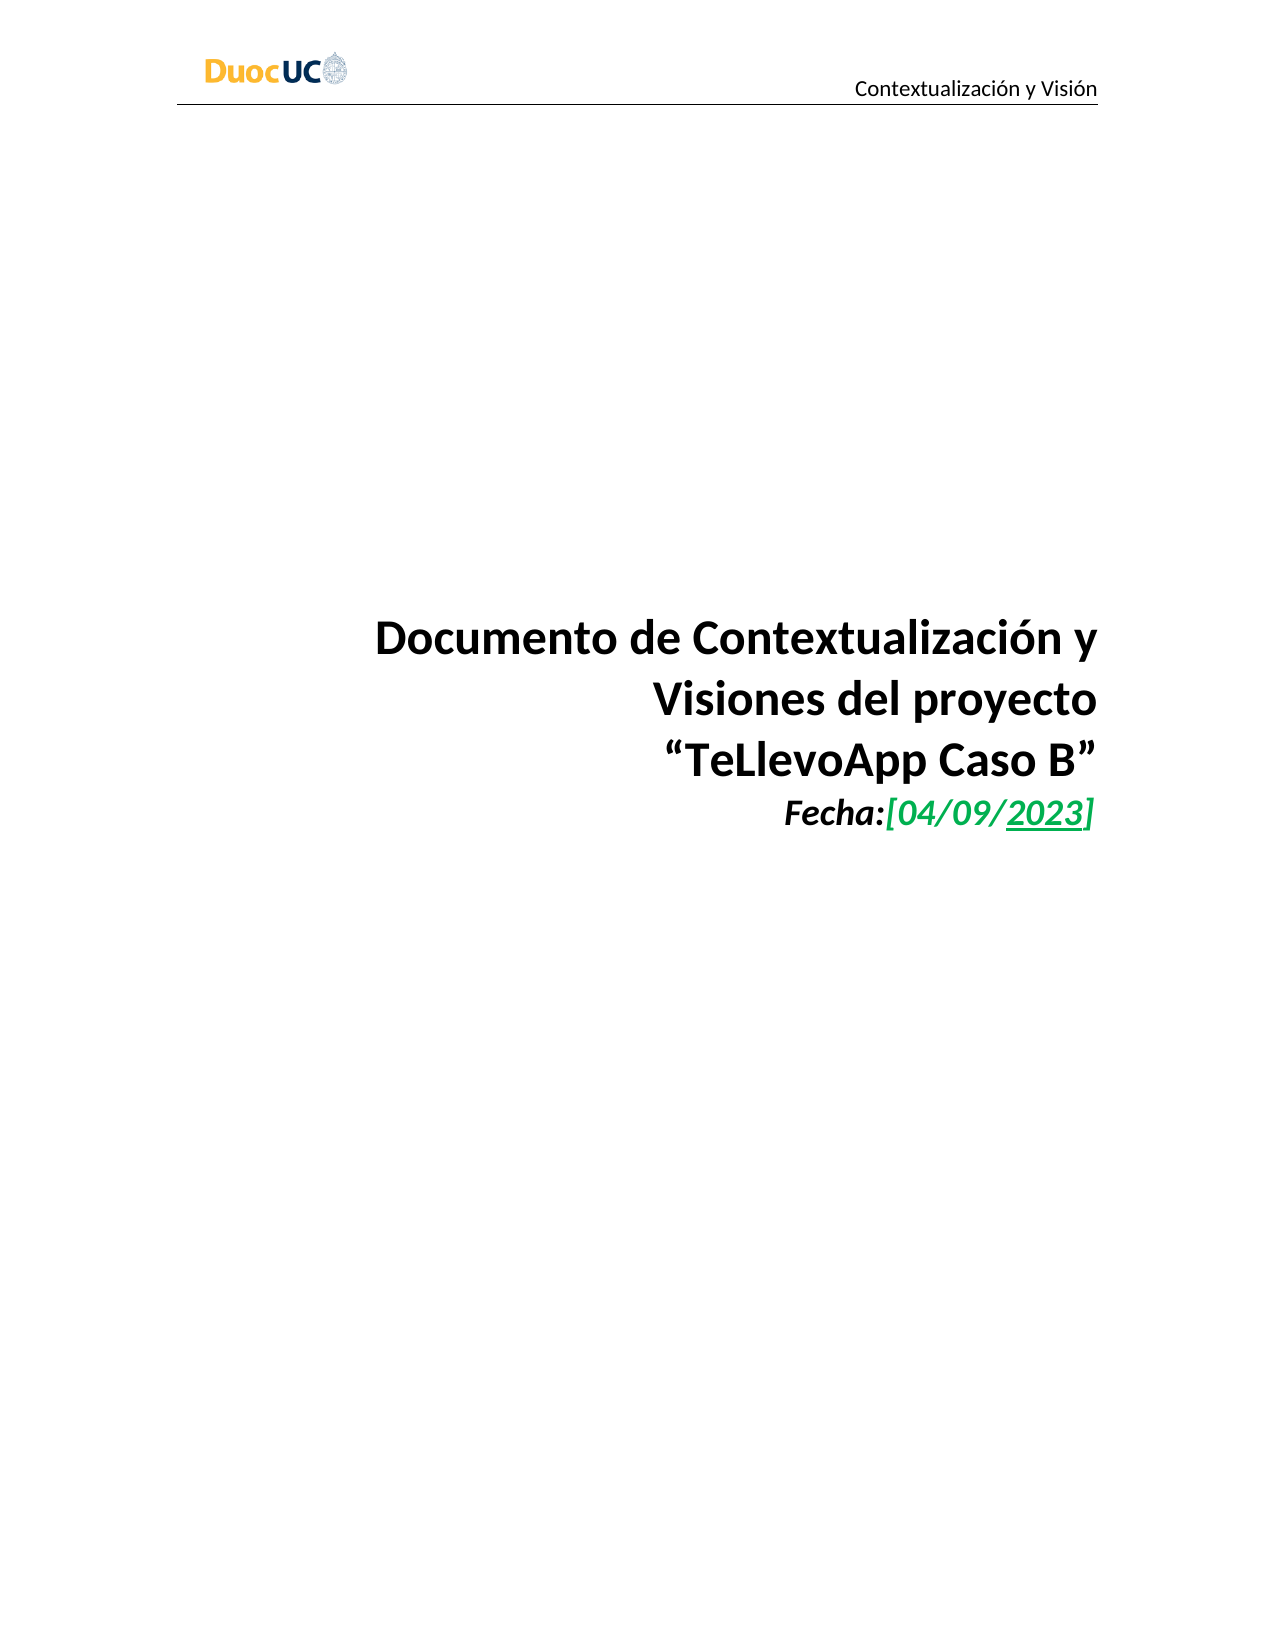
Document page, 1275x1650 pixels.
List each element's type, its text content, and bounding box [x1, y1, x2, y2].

picture [198, 48, 352, 87]
text “TeLlevoApp Caso B” [325, 728, 1098, 789]
text Fecha:[04/09/2023] [325, 789, 1098, 835]
text Documento de Contextualización y Visiones del proyecto [325, 606, 1098, 728]
